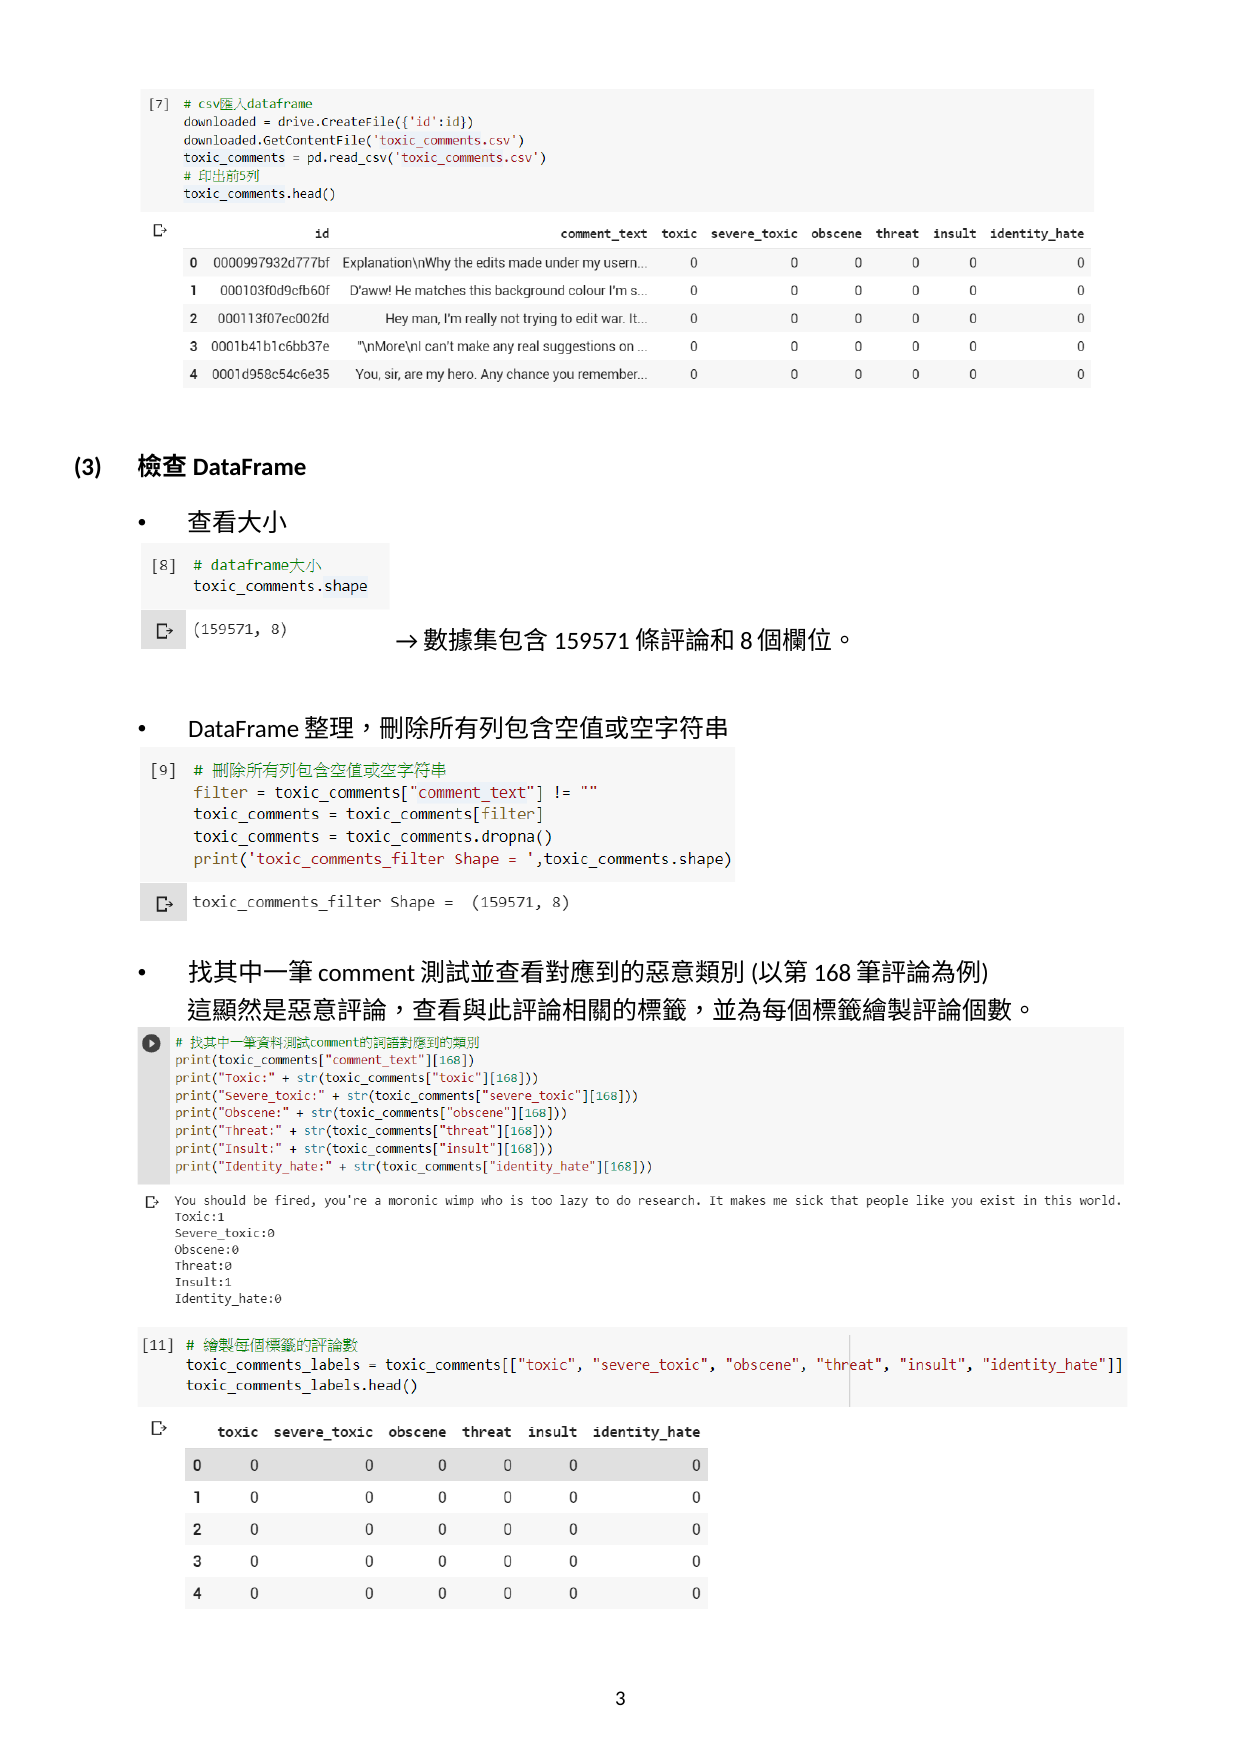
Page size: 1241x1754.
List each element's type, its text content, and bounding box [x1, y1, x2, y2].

text → 數據集包含159571條評論和8個欄位。 [138, 539, 1165, 689]
list DataFrame整理，刪除所有列包含空值或空字符串 [138, 708, 1165, 746]
picture [137, 539, 390, 650]
picture [137, 745, 736, 921]
picture [137, 89, 1095, 393]
list 檢查DataFrame [87, 446, 1165, 483]
picture [137, 1327, 1128, 1619]
list 查看大小 [138, 502, 1165, 539]
picture [137, 1027, 1124, 1309]
list 這顯然是惡意評論，查看與此評論相關的標籤，並為每個標籤繪製評論個數。 [188, 989, 1165, 1027]
list 找其中一筆comment測試並查看對應到的惡意類別 (以第168筆評論為例) [138, 952, 1165, 989]
